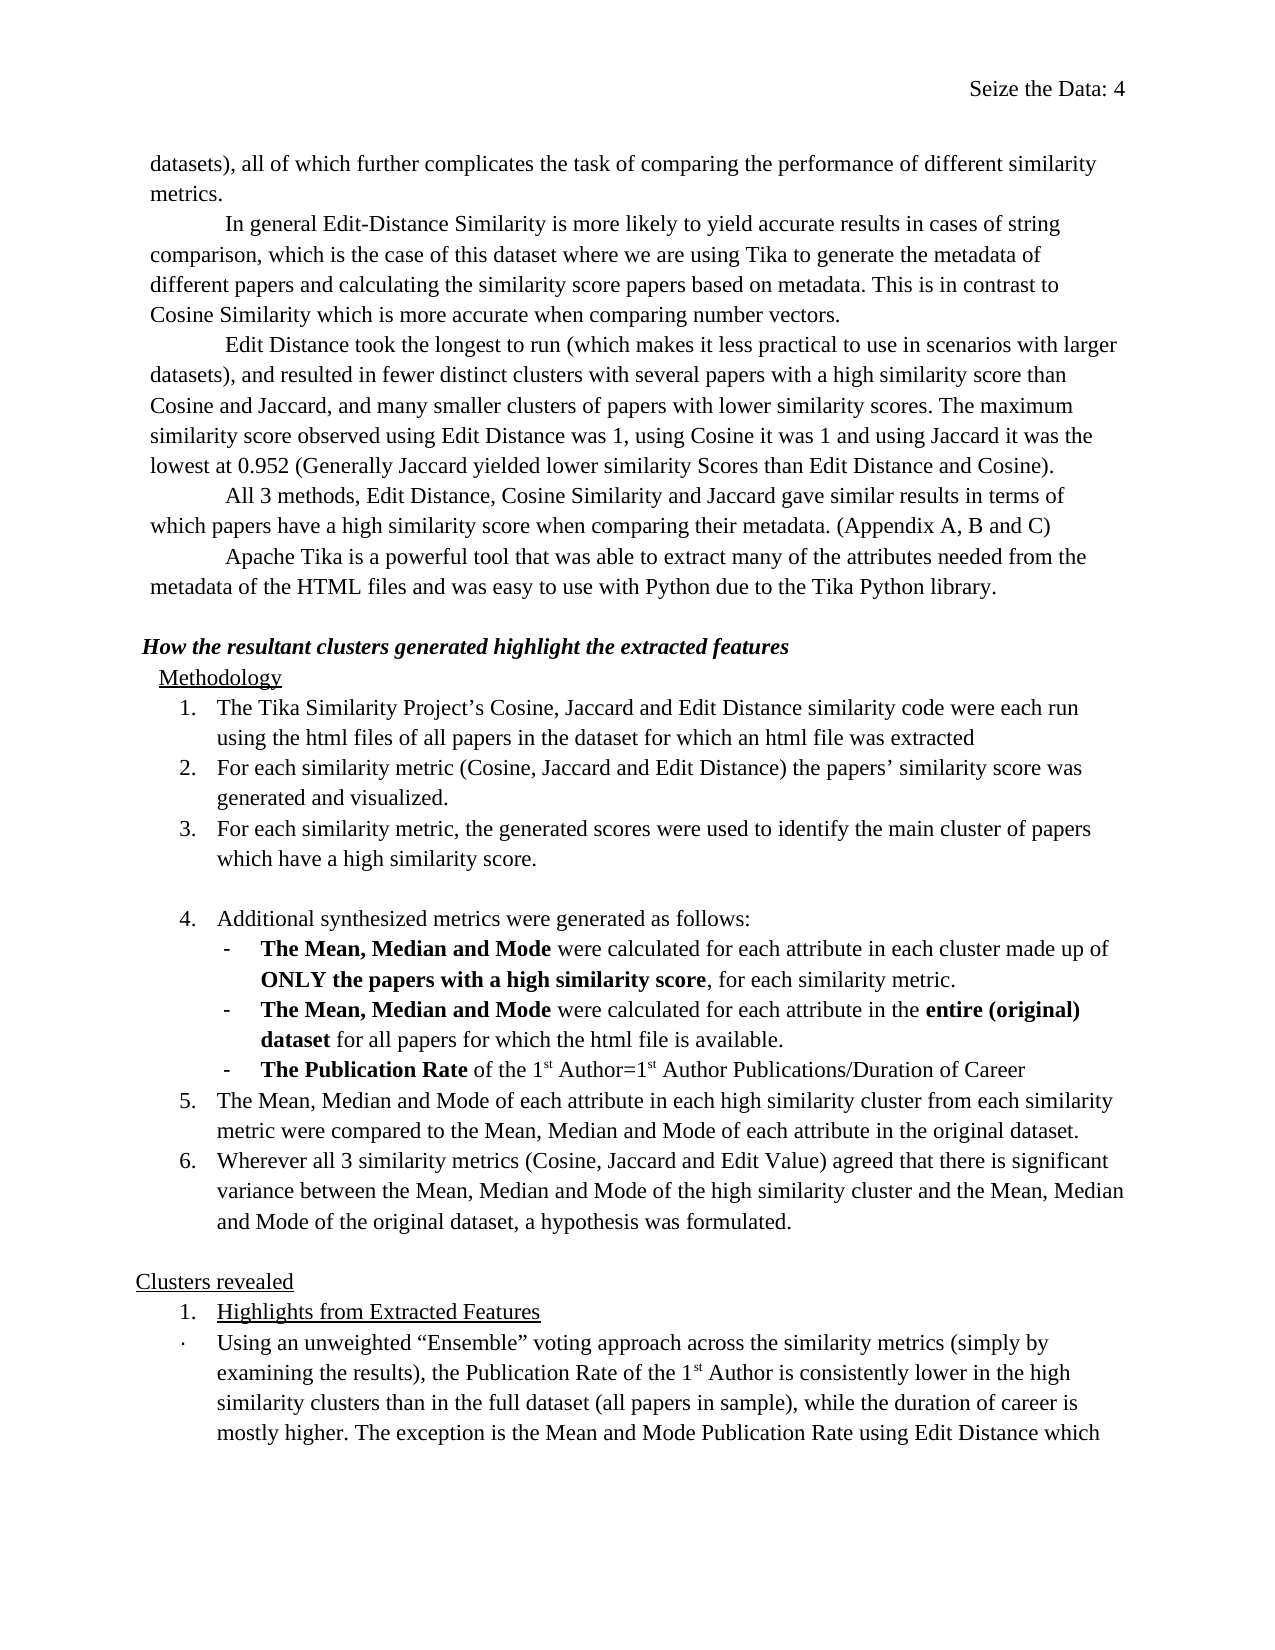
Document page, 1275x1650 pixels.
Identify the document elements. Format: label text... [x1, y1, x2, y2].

text 2. For each similarity metric (Cosine, Jaccard and Edit Distance) the papers’ similarity score was generated and visualized. [179, 754, 1125, 811]
text How the resultant clusters generated highlight the extracted features [135, 633, 1125, 660]
text All 3 methods, Edit Distance, Cosine Similarity and Jaccard gave similar results in terms of which papers have a high similarity score when comparing their metadata. (Appendix A, B and C) [150, 482, 1125, 539]
text 6. Wherever all 3 similarity metrics (Cosine, Jaccard and Edit Value) agreed that there is significant variance between the Mean, Median and Mode of the high similarity cluster and the Mean, Median and Mode of the original dataset, a hypothesis was formulated. [179, 1147, 1125, 1234]
text In general Edit-Distance Similarity is more likely to yield accurate results in cases of string comparison, which is the case of this dataset where we are using Tika to generate the metadata of different papers and calculating the similarity score papers based on metadata. This is in contrast to Cosine Similarity which is more accurate when comparing number vectors. [150, 210, 1125, 327]
text Edit Distance took the longest to run (which makes it less practical to use in scenarios with larger datasets), and resulted in fewer distinct clusters with several papers with a high similarity score than Cosine and Jaccard, and many smaller clusters of papers with lower similarity scores. The maximum similarity score observed using Edit Distance was 1, using Cosine it was 1 and using Jaccard it was the lowest at 0.952 (Generally Jaccard yielded lower similarity Scores than Edit Distance and Cosine). [150, 331, 1125, 478]
text Methodology [158, 663, 1125, 690]
text 4. Additional synthesized metrics were generated as follows: [179, 905, 1125, 932]
text Apache Tika is a powerful tool that was able to extract many of the attributes needed from the metadata of the HTML files and was easy to use with Python due to the Tika Python library. [150, 543, 1125, 599]
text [179, 1328, 1125, 1446]
text - The Mean, Median and Mode were calculated for each attribute in each cluster made up of ONLY the papers with a high similarity score, for each similarity metric. [223, 935, 1125, 992]
text 5. The Mean, Median and Mode of each attribute in each high similarity cluster from each similarity metric were compared to the Mean, Median and Mode of each attribute in the original dataset. [179, 1087, 1125, 1143]
text 3. For each similarity metric, the generated scores were used to identify the main cluster of papers which have a high similarity score. [179, 814, 1125, 871]
text Clusters revealed [135, 1268, 1125, 1294]
text - The Mean, Median and Mode were calculated for each attribute in the entire (original) dataset for all papers for which the html file is available. [223, 996, 1125, 1053]
text 1. Highlights from Extracted Features [179, 1298, 1125, 1325]
text - The Publication Rate of the 1st Author=1st Author Publications/Duration of Career [223, 1056, 1125, 1083]
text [150, 150, 1125, 207]
text 1. The Tika Similarity Project’s Cosine, Jaccard and Edit Distance similarity code were each run using the html files of all papers in the dataset for which an html file was extracted [179, 694, 1125, 750]
